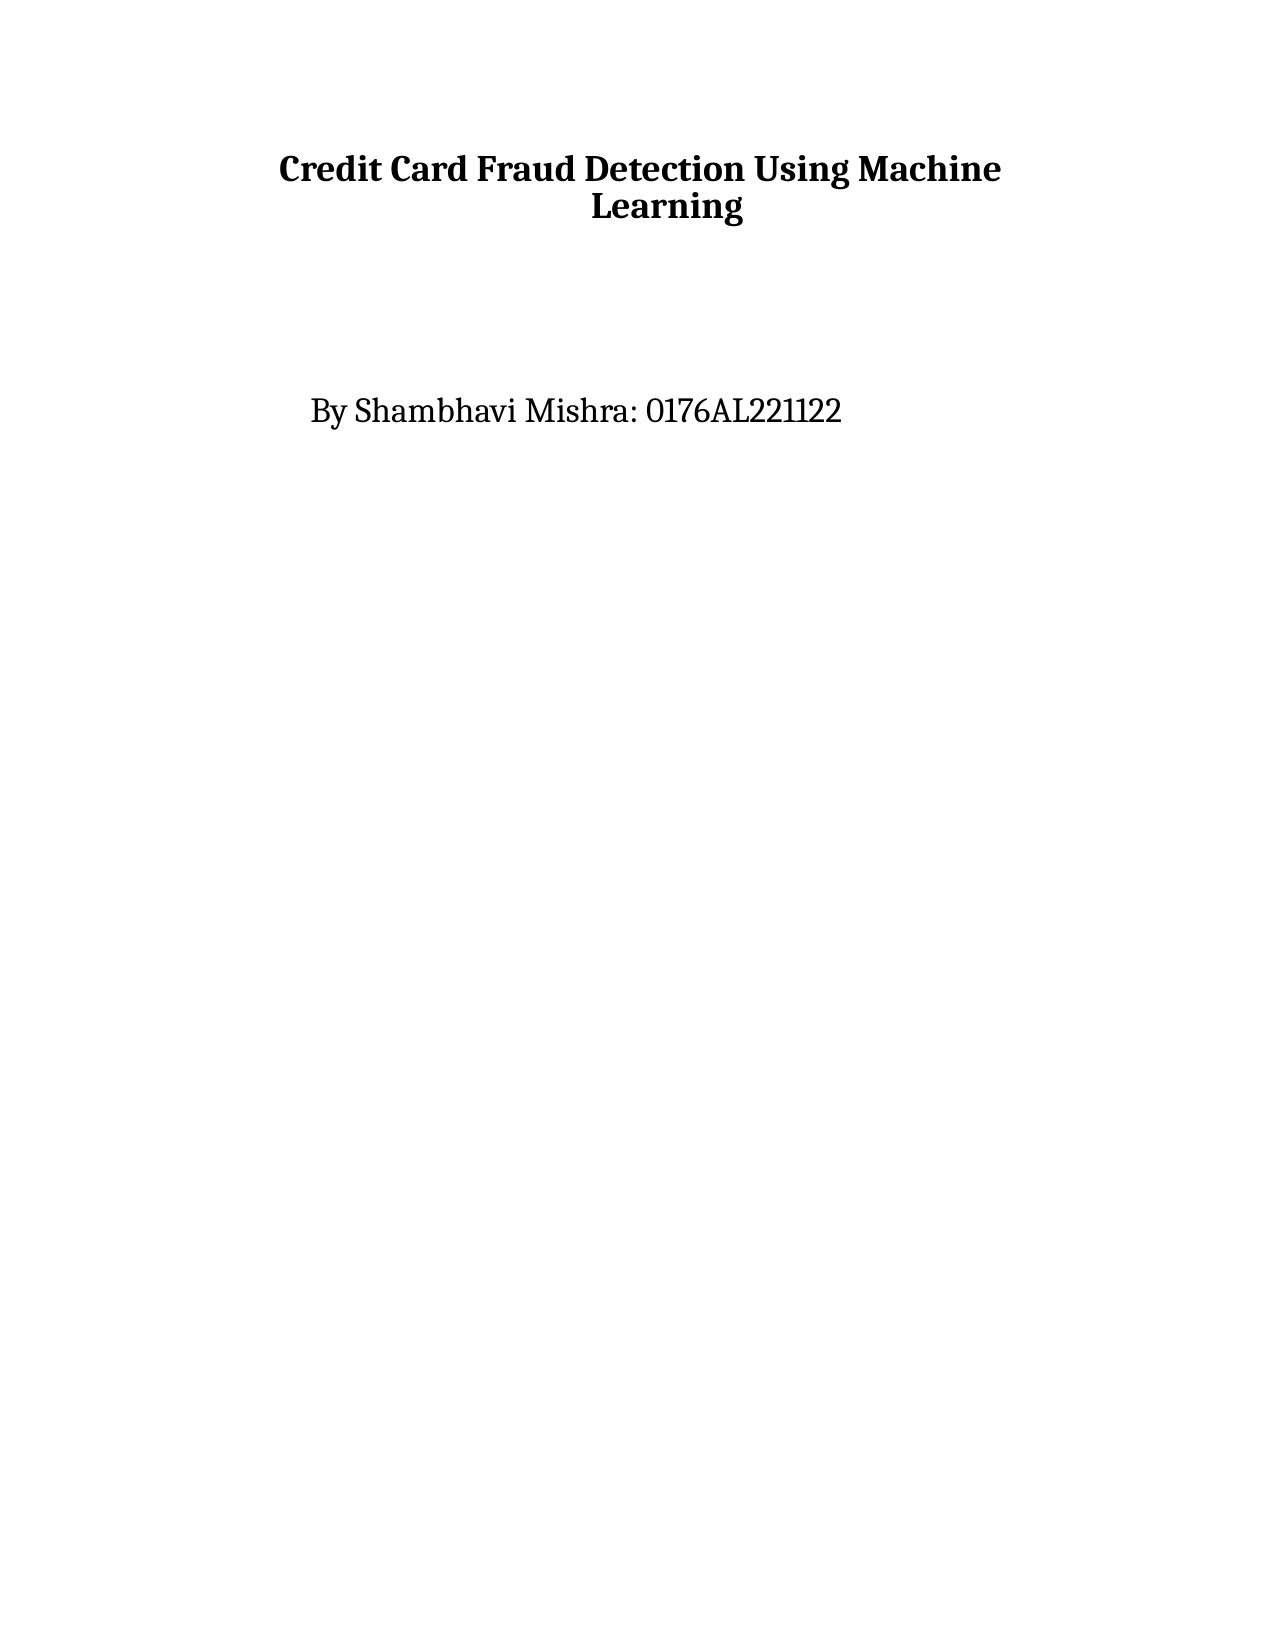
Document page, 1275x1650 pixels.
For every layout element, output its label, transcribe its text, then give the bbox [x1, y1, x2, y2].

text By Shambhavi Mishra: 0176AL221122 [279, 393, 1125, 429]
text Credit Card Fraud Detection Using Machine Learning [279, 150, 1125, 228]
